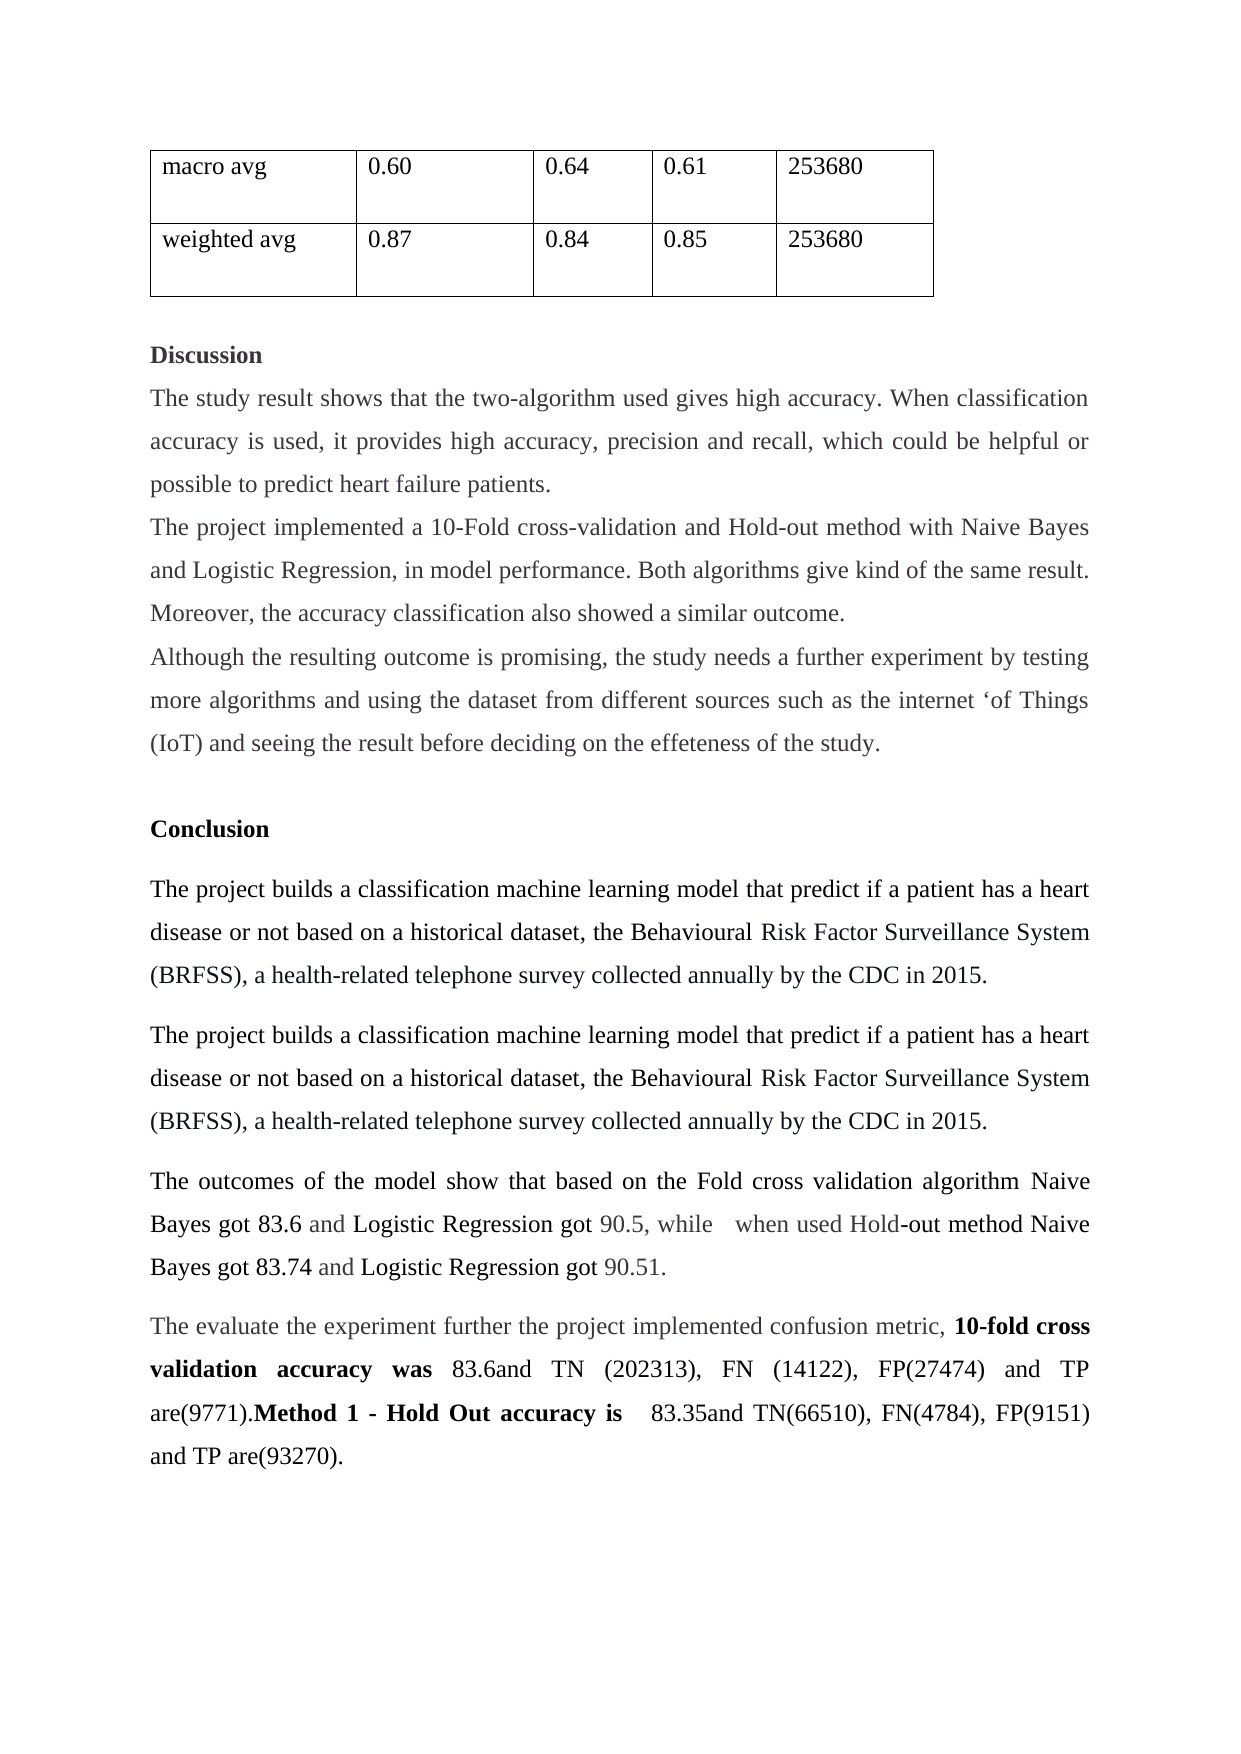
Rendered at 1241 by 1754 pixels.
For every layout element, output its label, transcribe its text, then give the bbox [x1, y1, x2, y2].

table_cell 0.61 [653, 151, 776, 223]
text The study result shows that the two-algorithm used gives high accuracy. When classification accuracy is used, it provides high accuracy, precision and recall, which could be helpful or possible to predict heart failure patients. [150, 383, 1090, 498]
table_cell 253680 [777, 224, 933, 296]
table_cell 0.60 [357, 151, 533, 223]
table_cell 0.64 [534, 151, 652, 223]
table_cell 0.84 [534, 224, 652, 296]
table_cell 253680 [777, 151, 933, 223]
text The evaluate the experiment further the project implemented confusion metric, 10-fold cross validation accuracy was 83.6and TN (202313), FN (14122), FP(27474) and TP are(9771).Method 1 - Hold Out accuracy is 83.35and TN(66510), FN(4784), FP(9151) and TP are(93270). [150, 1311, 1090, 1469]
table_cell macro avg [151, 151, 356, 223]
text The outcomes of the model show that based on the Fold cross validation algorithm Naive Bayes got 83.6 and Logistic Regression got 90.5, while when used Hold-out method Naive Bayes got 83.74 and Logistic Regression got 90.51. [150, 1166, 1090, 1281]
text Discussion [150, 340, 1090, 368]
text Conclusion [150, 814, 1090, 843]
table_cell 0.85 [653, 224, 776, 296]
text Although the resulting outcome is promising, the study needs a further experiment by testing more algorithms and using the dataset from different sources such as the internet ‘of Things (IoT) and seeing the result before deciding on the effeteness of the study. [150, 642, 1090, 757]
table_cell weighted avg [151, 224, 356, 296]
text The project builds a classification machine learning model that predict if a patient has a heart disease or not based on a historical dataset, the Behavioural Risk Factor Surveillance System (BRFSS), a health-related telephone survey collected annually by the CDC in 2015. [150, 874, 1090, 989]
text The project builds a classification machine learning model that predict if a patient has a heart disease or not based on a historical dataset, the Behavioural Risk Factor Surveillance System (BRFSS), a health-related telephone survey collected annually by the CDC in 2015. [150, 1020, 1090, 1135]
table_cell 0.87 [357, 224, 533, 296]
text The project implemented a 10-Fold cross-validation and Hold-out method with Naive Bayes and Logistic Regression, in model performance. Both algorithms give kind of the same result. Moreover, the accuracy classification also showed a similar outcome. [150, 512, 1090, 627]
